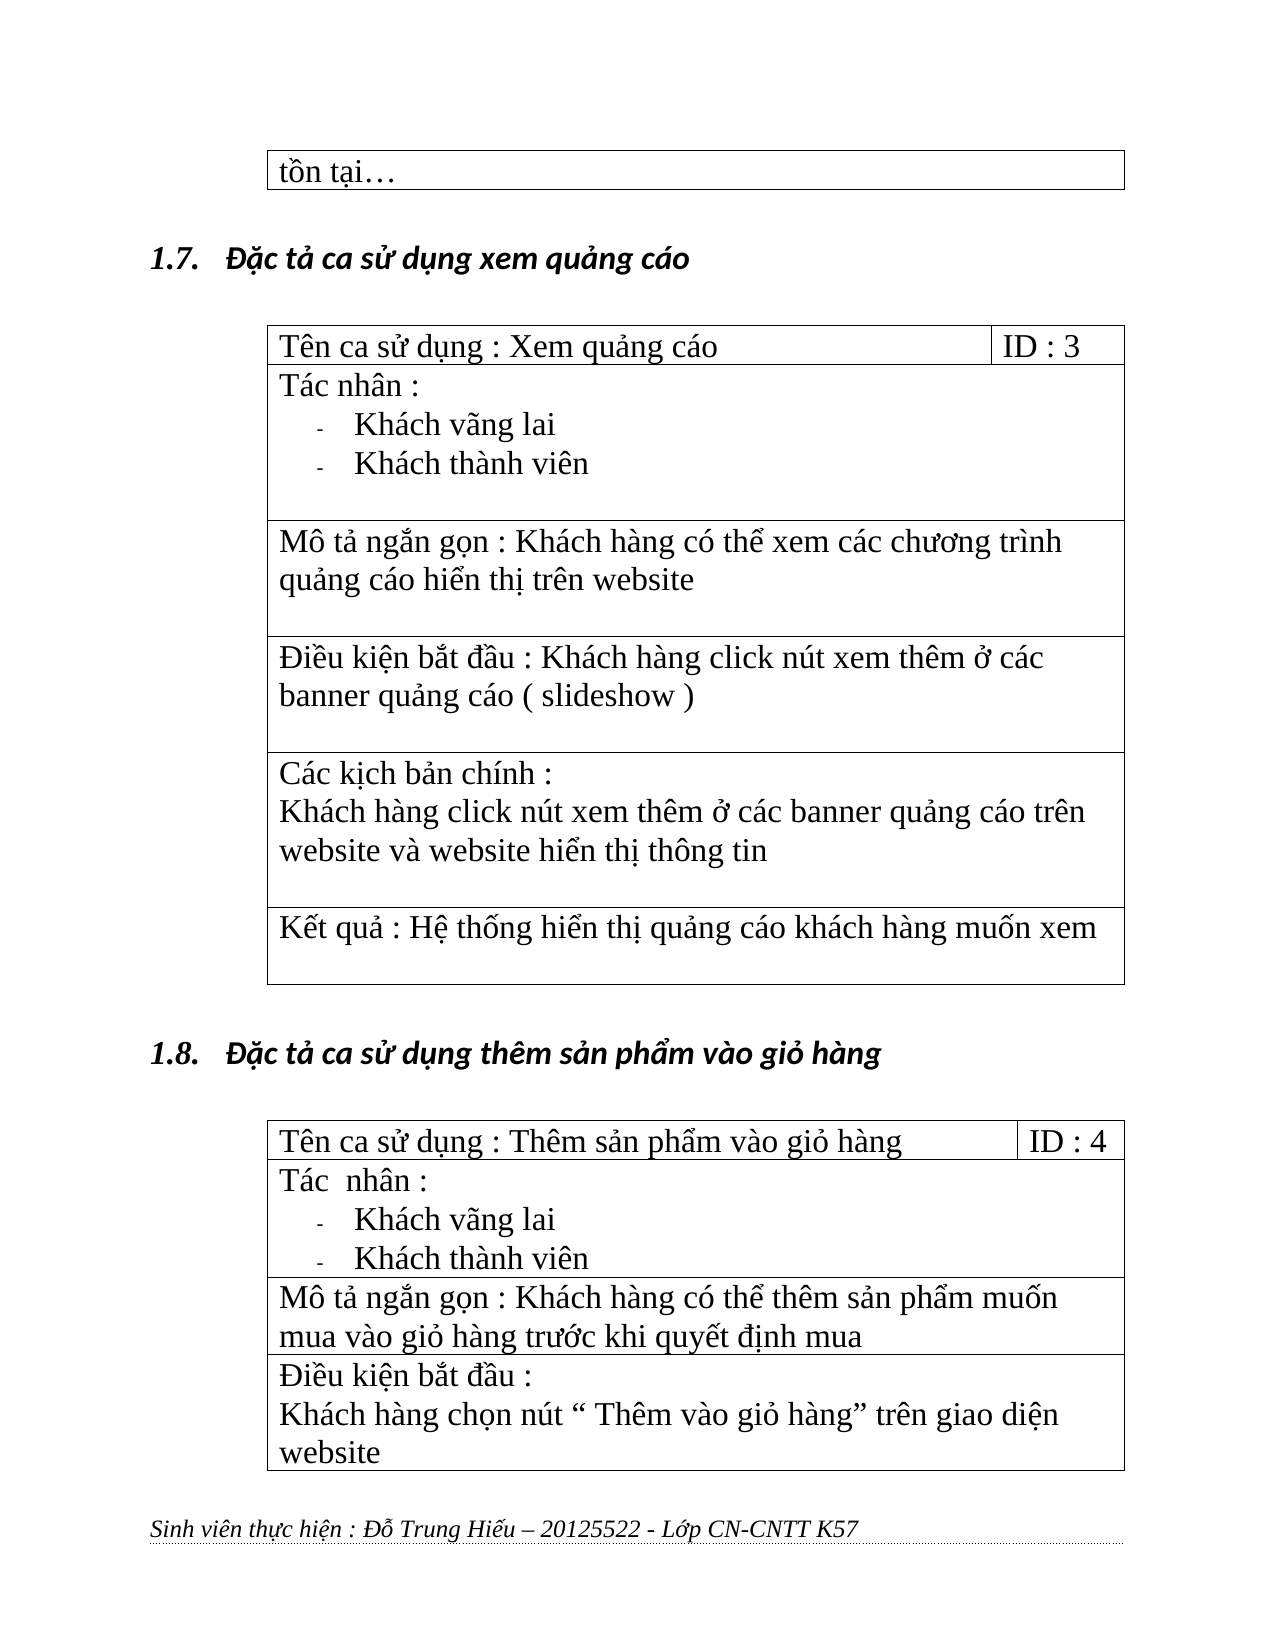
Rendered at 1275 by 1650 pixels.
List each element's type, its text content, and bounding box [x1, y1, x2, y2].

table_header Tên ca sử dụng : Thêm sản phẩm vào giỏ hàng [268, 1121, 1017, 1159]
table_cell Tác nhân : Khách vãng lai Khách thành viên [268, 365, 1124, 520]
table_cell Điều kiện bắt đầu : Khách hàng chọn nút “ Thêm vào giỏ hàng” trên giao diện website [268, 1355, 1124, 1470]
table_header Tên ca sử dụng : Xem quảng cáo [268, 326, 991, 364]
table_cell Điều kiện bắt đầu : Khách hàng click nút xem thêm ở các banner quảng cáo ( slideshow ) [268, 637, 1124, 752]
table_cell Tác nhân : Khách vãng lai Khách thành viên [268, 1160, 1124, 1277]
table_header ID : 3 [992, 326, 1124, 364]
table_cell Mô tả ngắn gọn : Khách hàng có thể thêm sản phẩm muốn mua vào giỏ hàng trước khi quyết định mua [268, 1278, 1124, 1354]
table_cell Các kịch bản chính : Khách hàng click nút xem thêm ở các banner quảng cáo trên website và website hiển thị thông tin [268, 753, 1124, 907]
list Đặc tả ca sử dụng thêm sản phẩm vào giỏ hàng [150, 1032, 1125, 1073]
table_cell Kết quả : Hệ thống hiển thị quảng cáo khách hàng muốn xem [268, 908, 1124, 984]
table_header ID : 4 [1018, 1121, 1124, 1159]
table_cell Mô tả ngắn gọn : Khách hàng có thể xem các chương trình quảng cáo hiển thị trên website [268, 521, 1124, 636]
list Đặc tả ca sử dụng xem quảng cáo [150, 237, 1125, 278]
